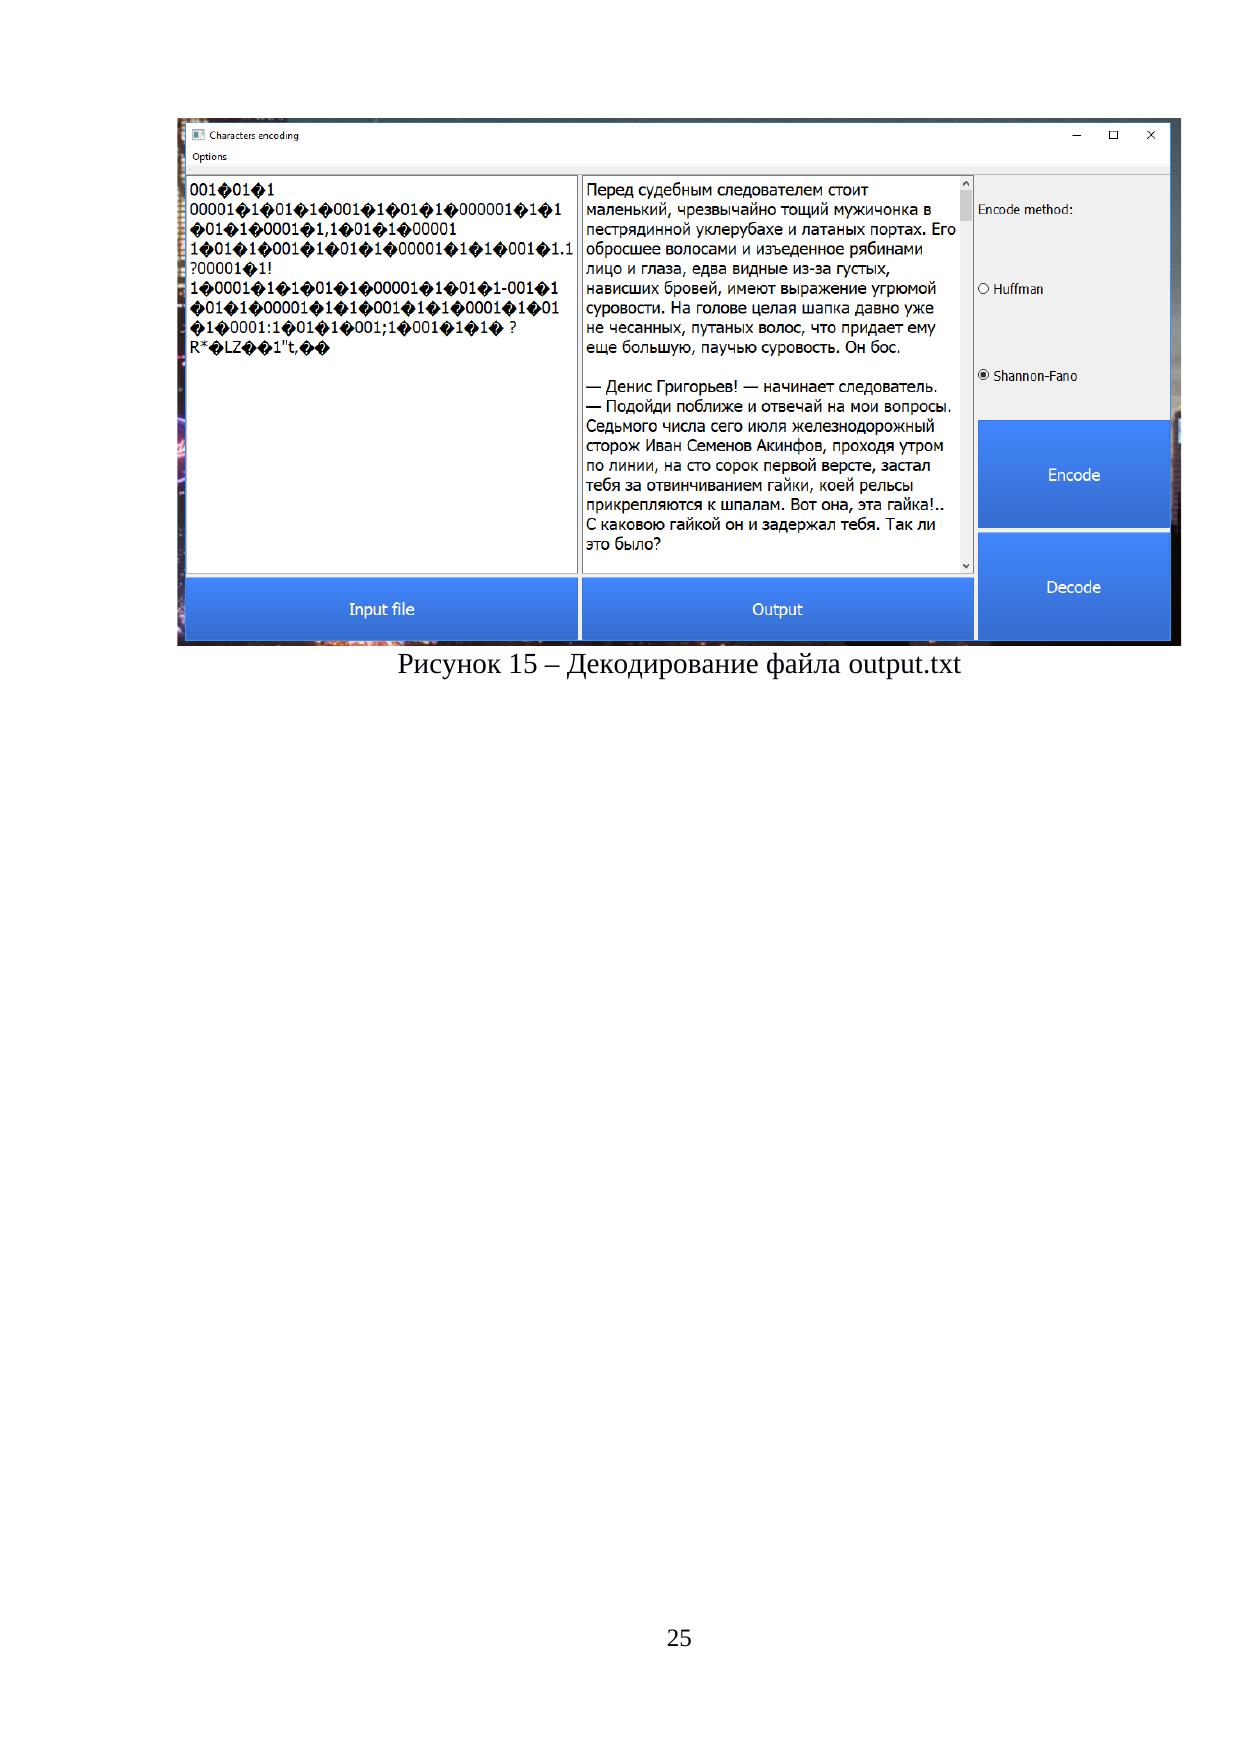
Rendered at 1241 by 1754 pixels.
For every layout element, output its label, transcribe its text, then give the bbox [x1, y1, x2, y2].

text Рисунок 15 – Декодирование файла output.txt [177, 646, 1181, 679]
picture [177, 118, 1182, 646]
